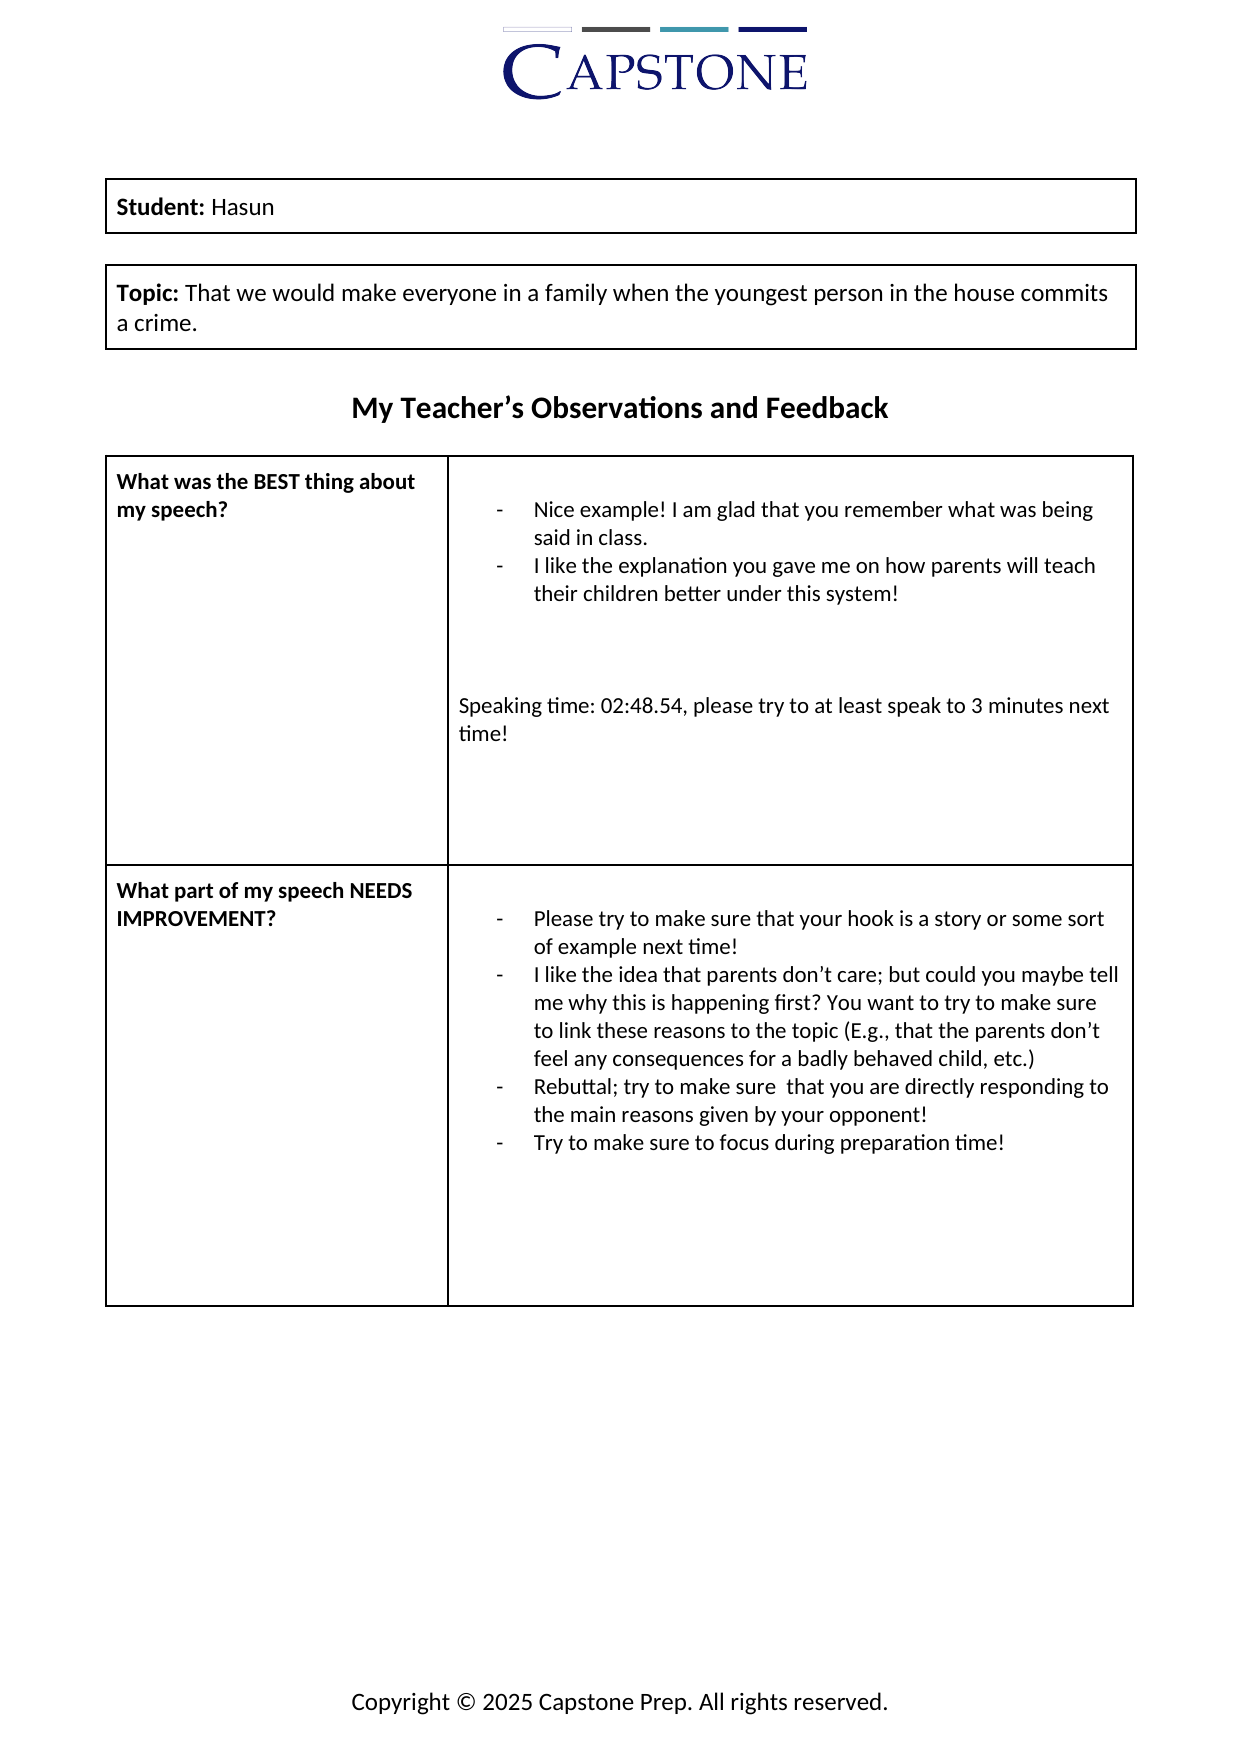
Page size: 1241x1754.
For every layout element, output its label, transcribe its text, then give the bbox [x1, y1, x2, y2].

table_header Student: Hasun [107, 180, 1135, 232]
text My Teacher’s Observations and Feedback [105, 388, 1135, 426]
table_cell What part of my speech NEEDS IMPROVEMENT? [107, 866, 447, 1304]
table_header Nice example! I am glad that you remember what was being said in class. I like the explanation you gave me on how parents will teach their children better under this system! Speaking time: 02:48.54, please try to at least speak to 3 minutes next time! [449, 457, 1132, 864]
picture [495, 18, 816, 106]
table_cell Please try to make sure that your hook is a story or some sort of example next time! I like the idea that parents don’t care; but could you maybe tell me why this is happening first? You want to try to make sure to link these reasons to the topic (E.g., that the parents don’t feel any consequences for a badly behaved child, etc.) Rebuttal; try to make sure that you are directly responding to the main reasons given by your opponent! Try to make sure to focus during preparation time! [449, 866, 1132, 1304]
table_header Topic: That we would make everyone in a family when the youngest person in the house commits a crime. [107, 266, 1135, 348]
table_header What was the BEST thing about my speech? [107, 457, 447, 864]
